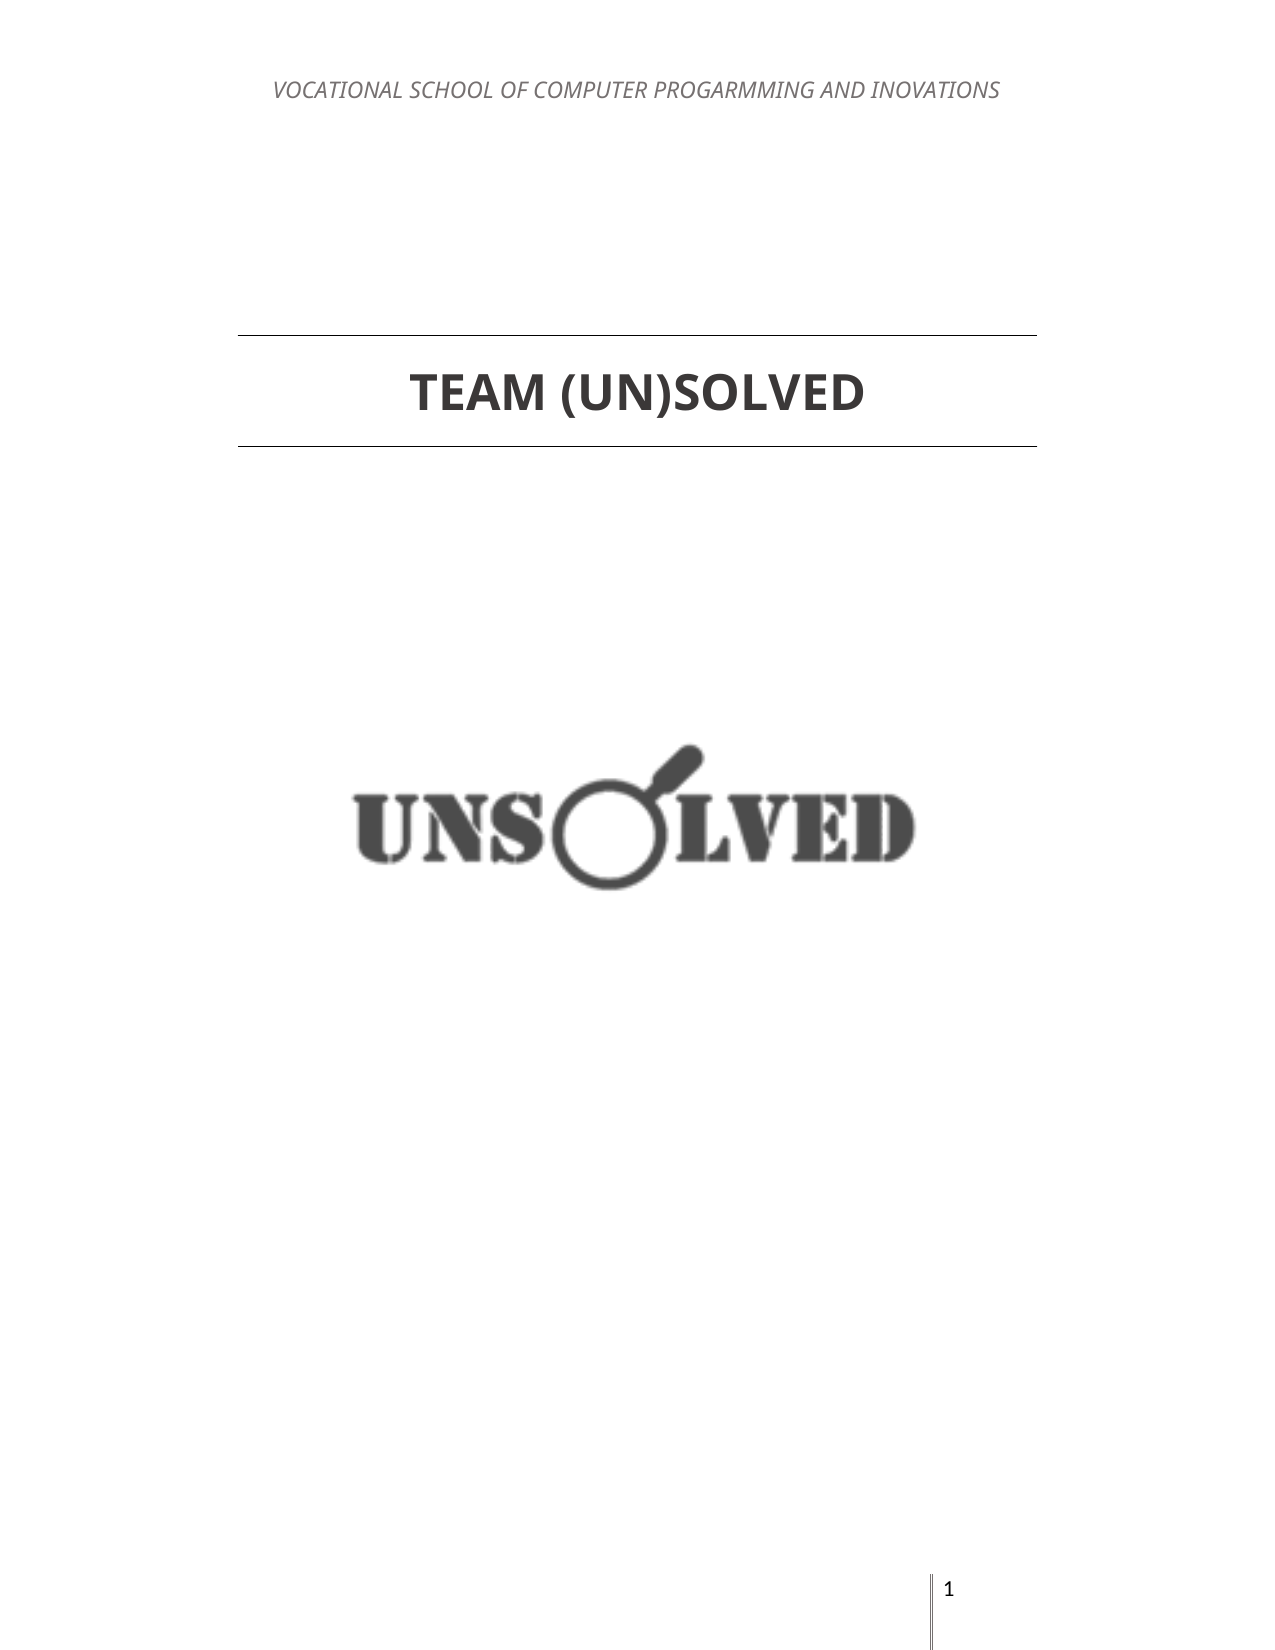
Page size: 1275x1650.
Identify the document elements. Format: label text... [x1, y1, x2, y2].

picture [324, 702, 951, 948]
text TEAM (UN)SOLVED [238, 336, 1037, 446]
